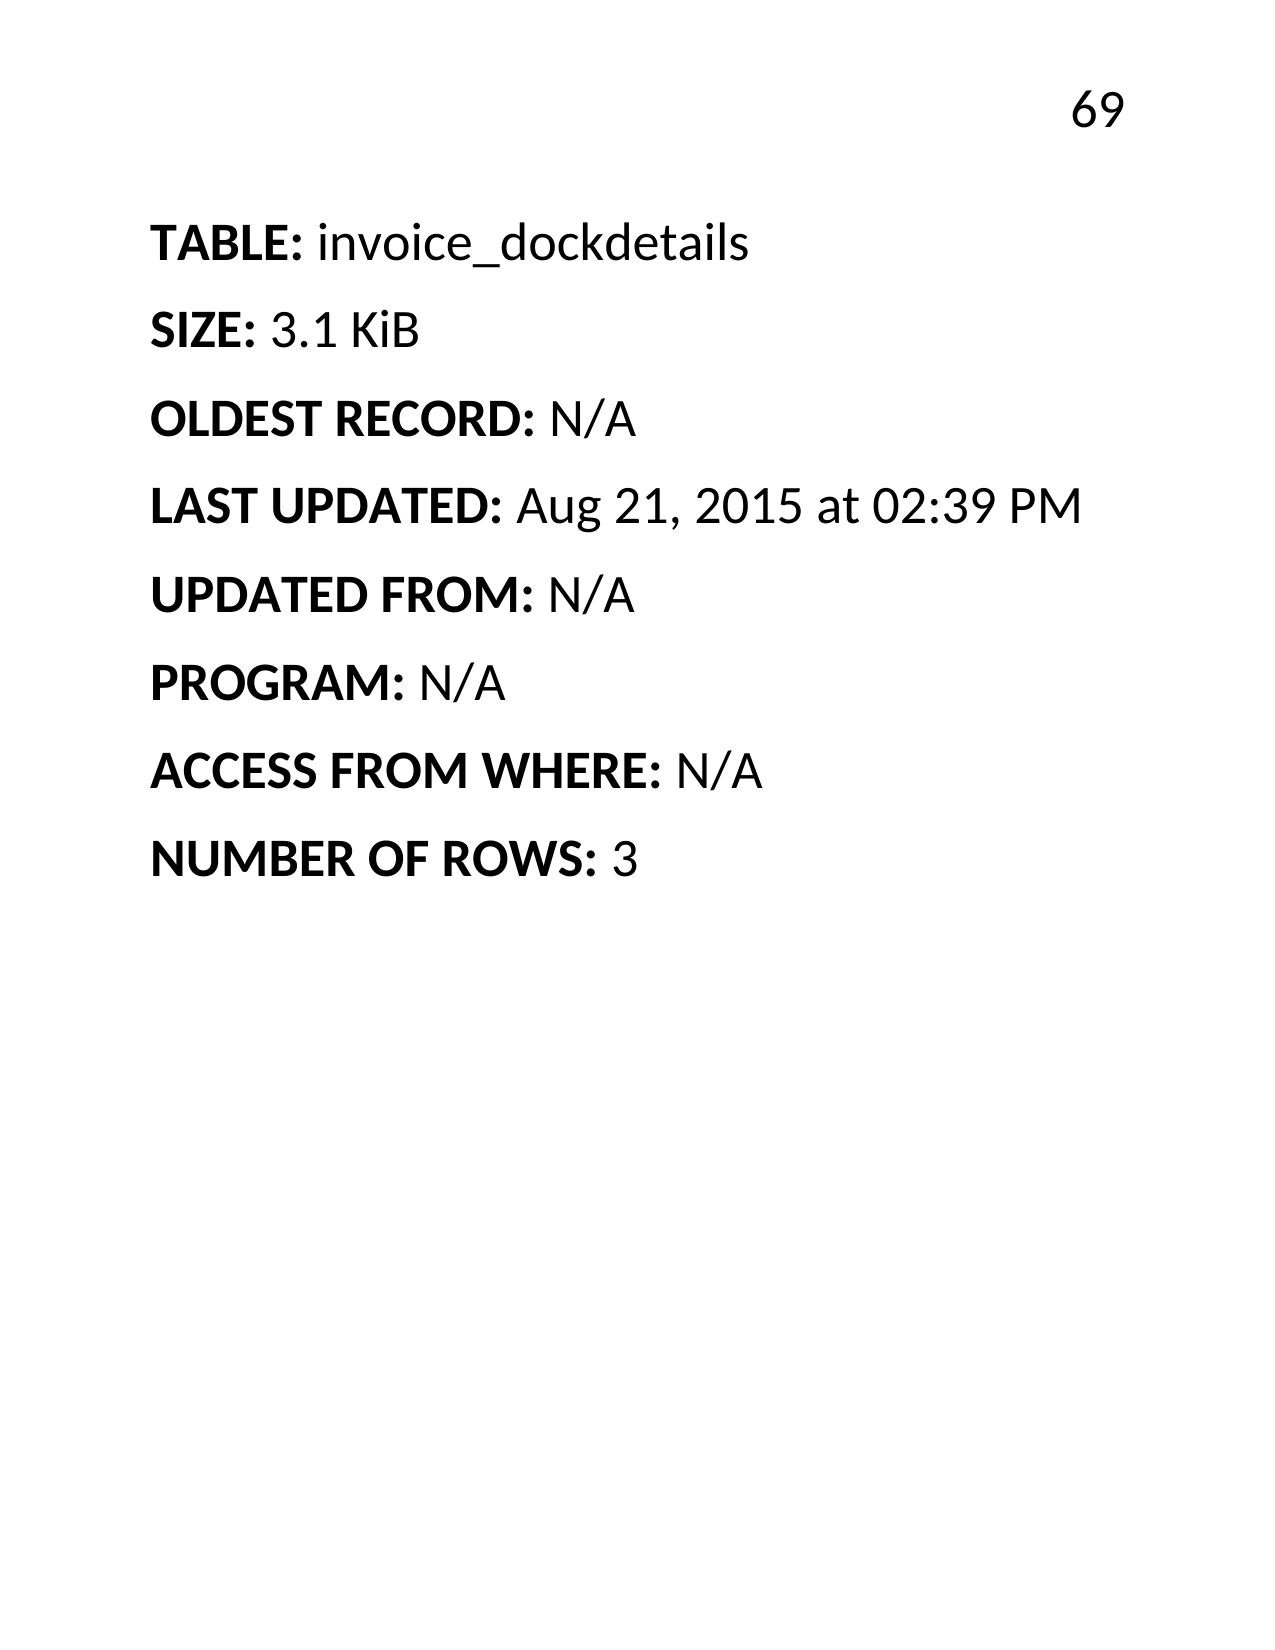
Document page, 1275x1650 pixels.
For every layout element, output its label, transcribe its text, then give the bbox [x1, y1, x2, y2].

text PROGRAM: N/A [150, 647, 1125, 713]
text ACCESS FROM WHERE: N/A [150, 735, 1125, 802]
text LAST UPDATED: Aug 21, 2015 at 02:39 PM [150, 471, 1125, 537]
text OLDEST RECORD: N/A [150, 383, 1125, 449]
text NUMBER OF ROWS: 3 [150, 823, 1125, 889]
text UPDATED FROM: N/A [150, 559, 1125, 626]
text TABLE: invoice_dockdetails [150, 207, 1125, 273]
text SIZE: 3.1 KiB [150, 295, 1125, 361]
